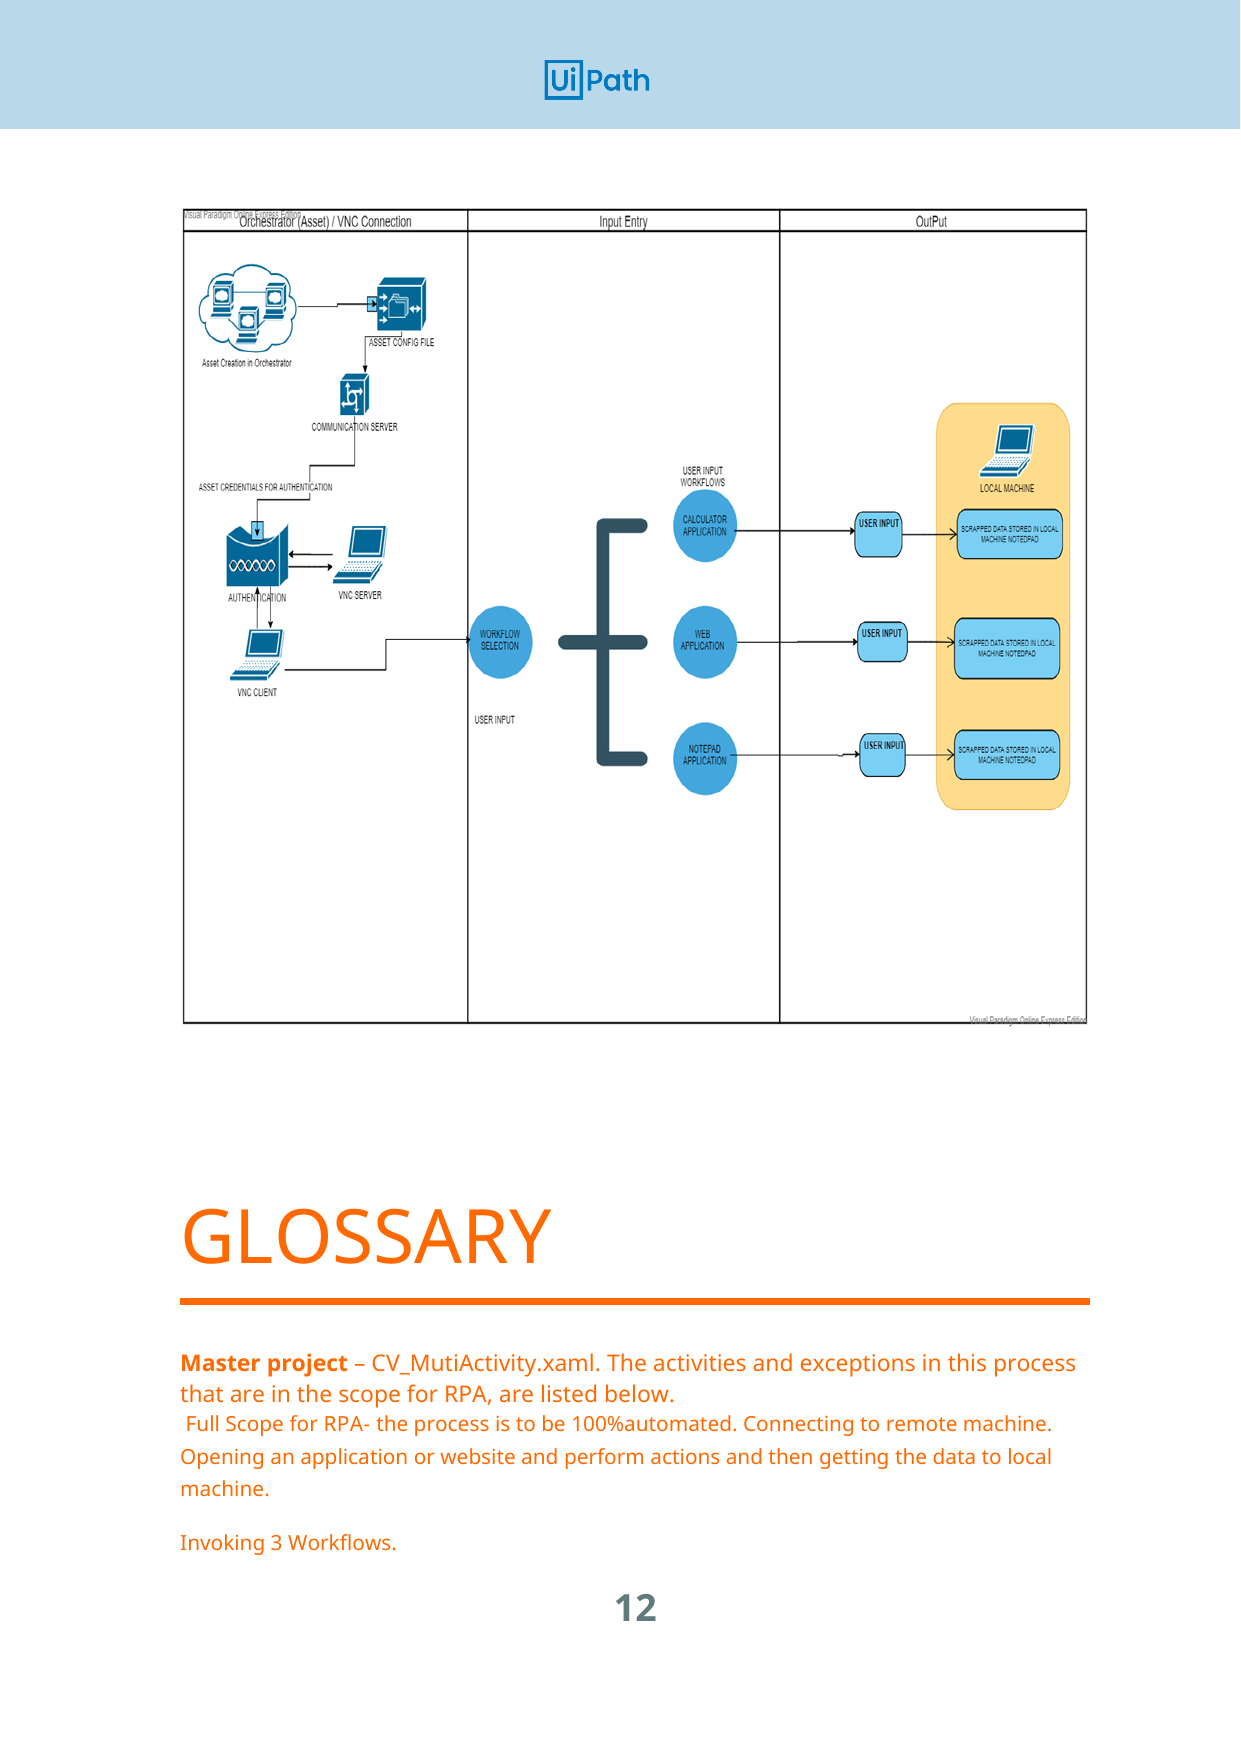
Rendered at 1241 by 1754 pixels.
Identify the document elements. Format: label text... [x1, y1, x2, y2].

picture [180, 205, 1091, 1028]
text Master project – CV_MutiActivity.xaml. The activities and exceptions in this process that are in the scope for RPA, are listed below. [180, 1347, 1090, 1409]
text Invoking 3 Workflows. [180, 1528, 1090, 1556]
text Full Scope for RPA- the process is to be 100%automated. Connecting to remote machine. Opening an application or website and perform actions and then getting the data to local machine. [180, 1409, 1090, 1503]
subtitle Glossary [180, 1184, 1090, 1298]
picture [544, 60, 651, 100]
